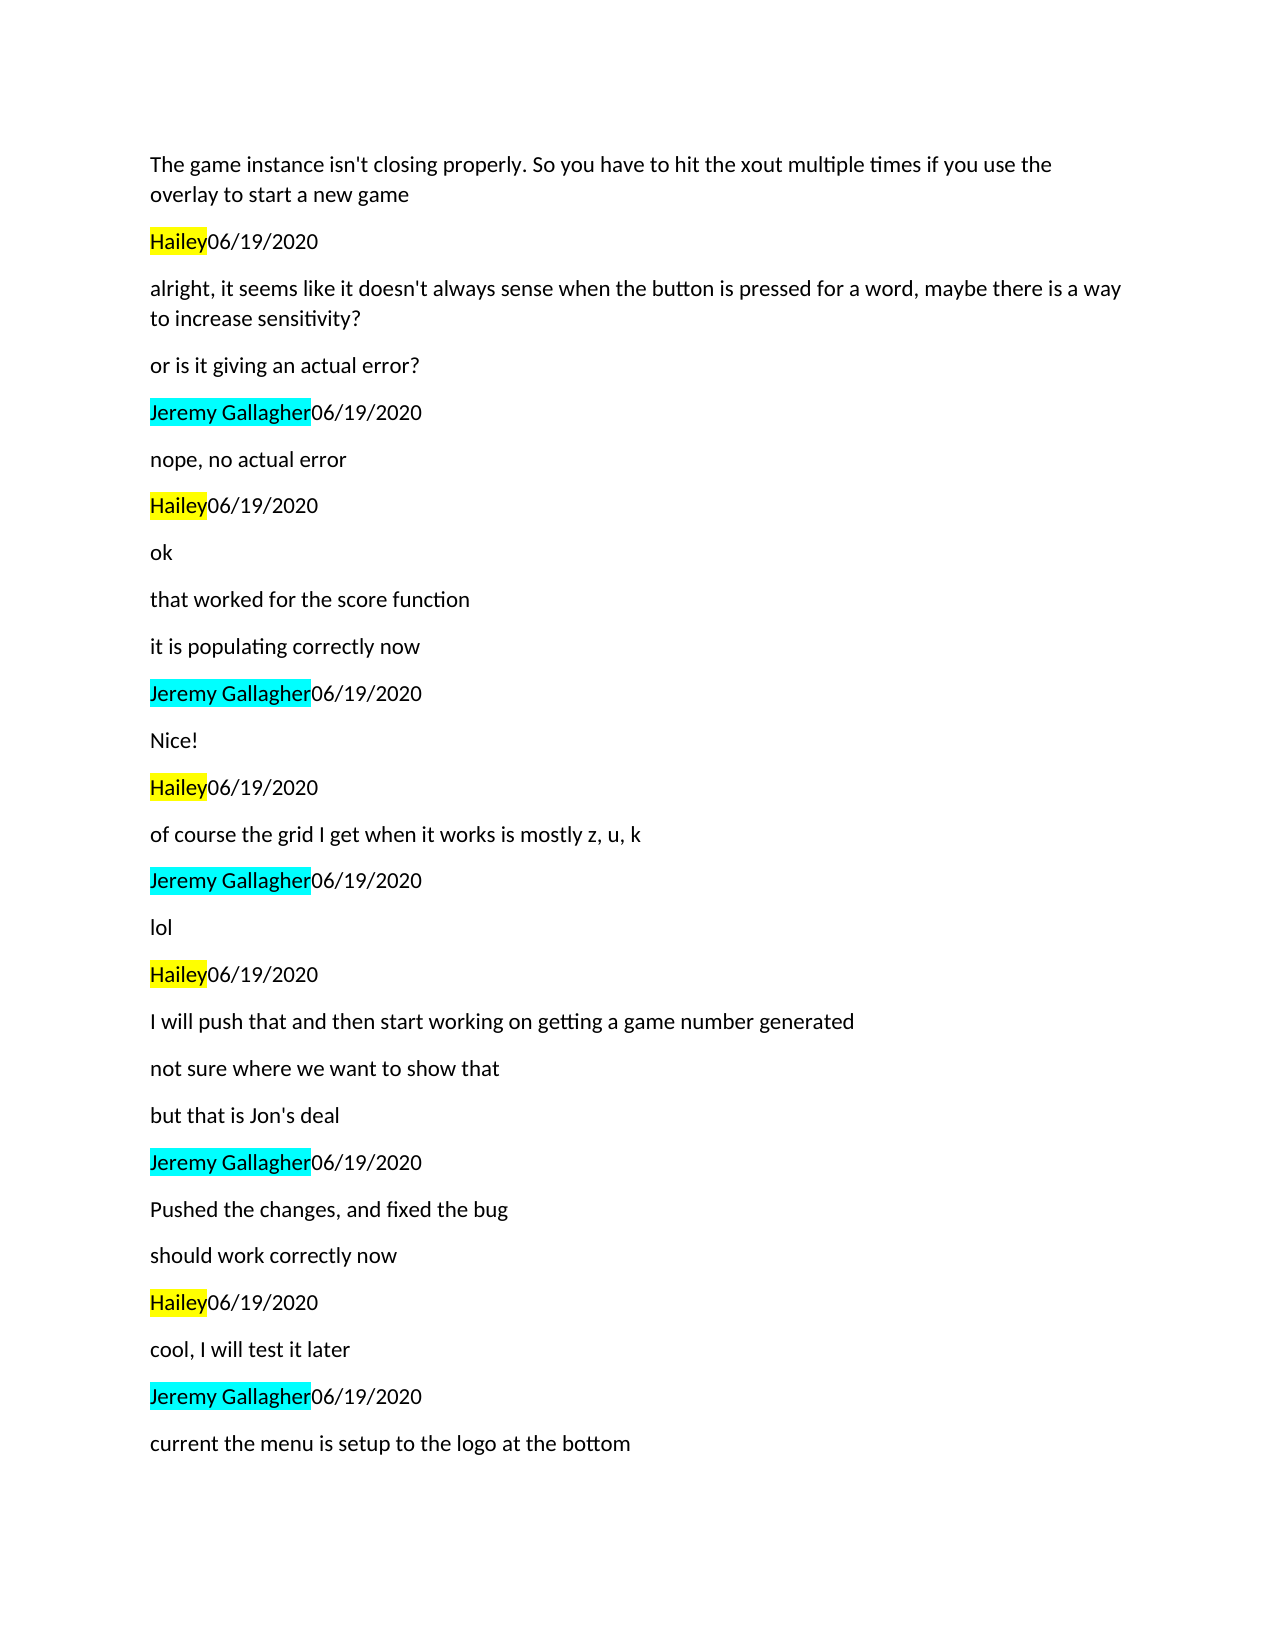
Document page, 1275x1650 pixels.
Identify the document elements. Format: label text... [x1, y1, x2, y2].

text Hailey06/19/2020 [207, 773, 1125, 801]
text cool, I will test it later [150, 1335, 1125, 1363]
text Nice! [150, 726, 1125, 754]
text Hailey06/19/2020 [207, 960, 1125, 988]
text Jeremy Gallagher06/19/2020 [311, 867, 1125, 895]
text Jeremy Gallagher06/19/2020 [311, 679, 1125, 707]
text lol [150, 913, 1125, 942]
text Hailey06/19/2020 [207, 492, 1125, 520]
text The game instance isn't closing properly. So you have to hit the xout multiple times if you use the overlay to start a new game [150, 150, 1125, 208]
text not sure where we want to show that [150, 1054, 1125, 1082]
text Jeremy Gallagher06/19/2020 [311, 1148, 1125, 1176]
text but that is Jon's deal [150, 1101, 1125, 1129]
text should work correctly now [150, 1242, 1125, 1270]
text Jeremy Gallagher06/19/2020 [311, 398, 1125, 426]
text Hailey06/19/2020 [150, 1288, 1125, 1317]
text or is it giving an actual error? [150, 351, 1125, 379]
text alright, it seems like it doesn't always sense when the button is pressed for a word, maybe there is a way to increase sensitivity? [150, 274, 1125, 332]
text Jeremy Gallagher06/19/2020 [311, 1382, 1125, 1410]
text Hailey06/19/2020 [207, 227, 1125, 255]
text nope, no actual error [150, 445, 1125, 473]
text current the menu is setup to the logo at the bottom [150, 1429, 1125, 1457]
text that worked for the score function [150, 585, 1125, 613]
text Pushed the changes, and fixed the bug [150, 1195, 1125, 1223]
text it is populating correctly now [150, 632, 1125, 660]
text ok [150, 538, 1125, 567]
text I will push that and then start working on getting a game number generated [150, 1007, 1125, 1035]
text of course the grid I get when it works is mostly z, u, k [150, 820, 1125, 848]
